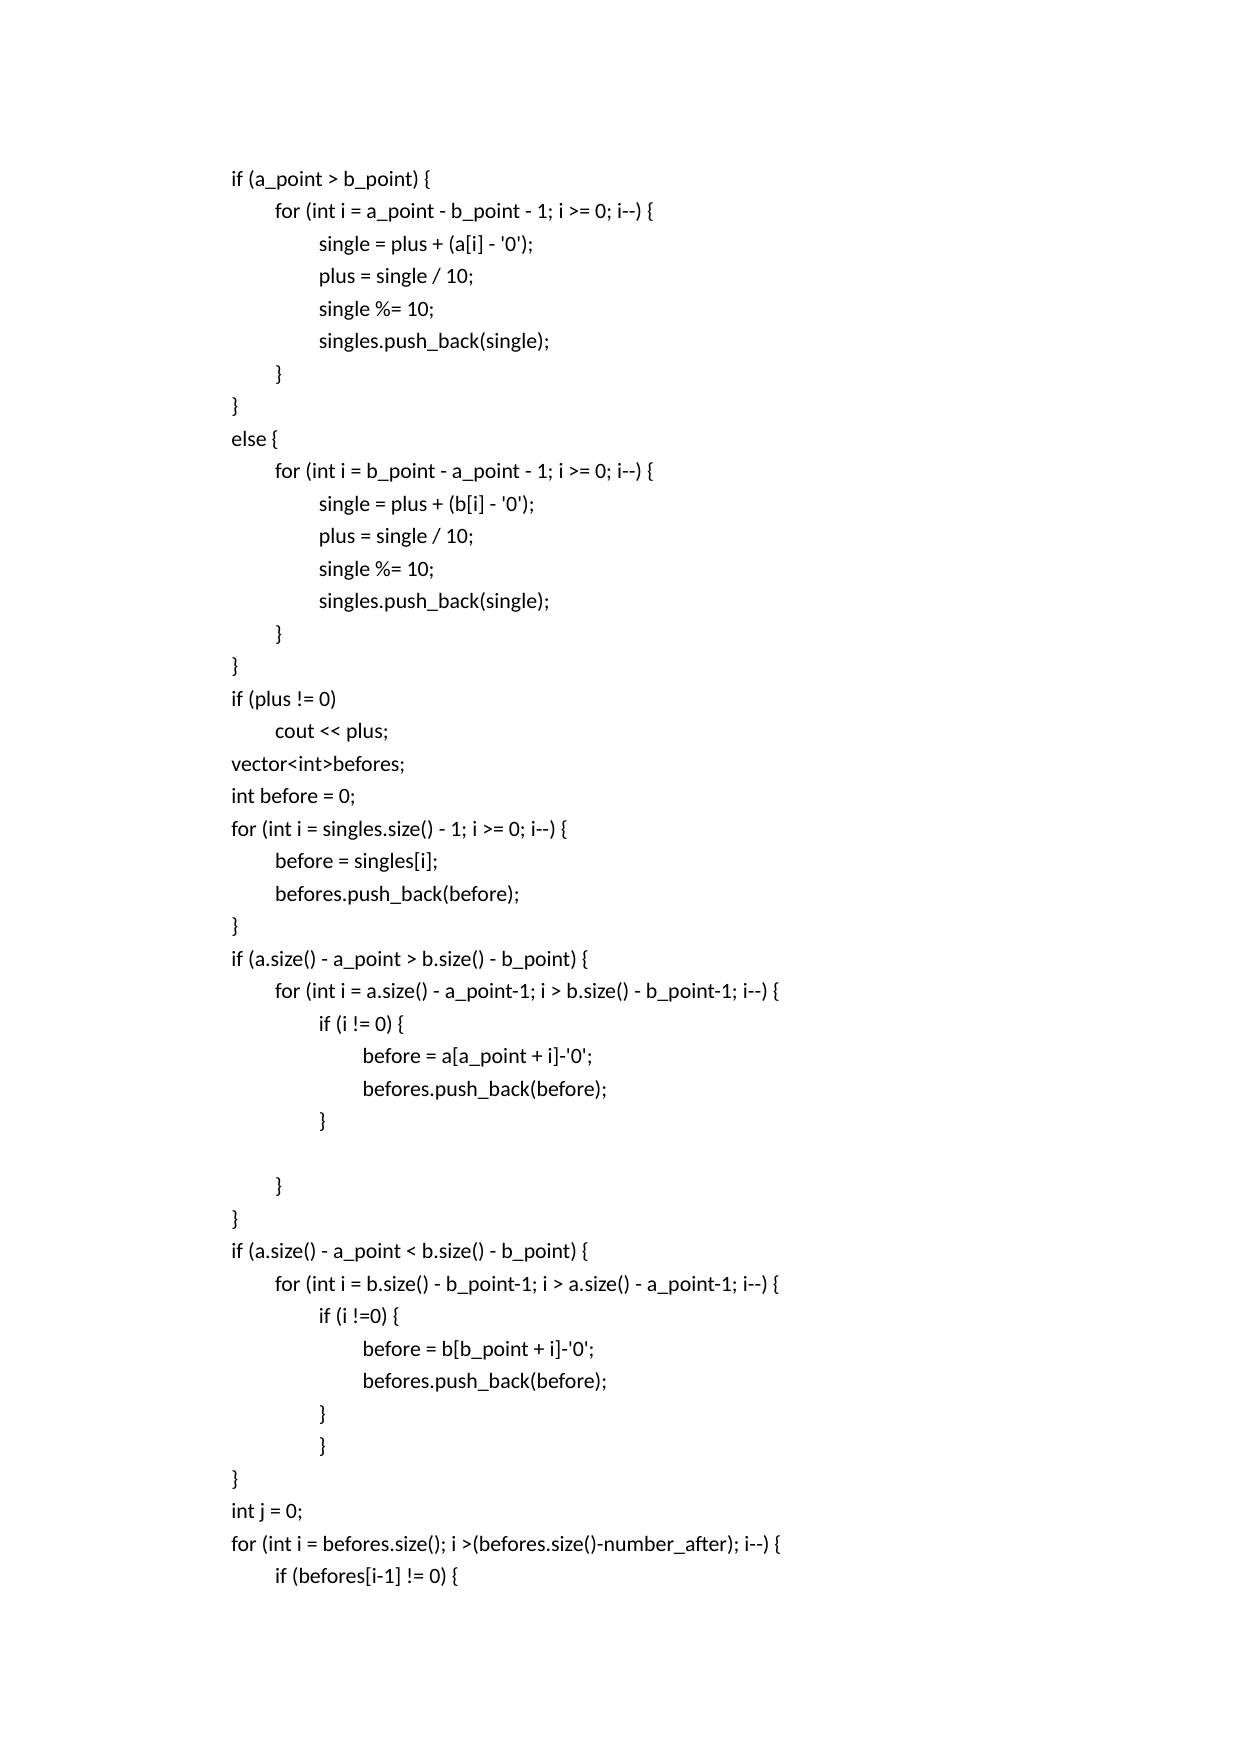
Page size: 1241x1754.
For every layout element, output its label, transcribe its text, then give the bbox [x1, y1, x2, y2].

text } [187, 1202, 1053, 1234]
text } [187, 617, 1053, 649]
text for (int i = a_point - b_point - 1; i >= 0; i--) { [187, 194, 1053, 227]
text singles.push_back(single); [187, 324, 1053, 357]
text } [187, 357, 1053, 389]
text for (int i = befores.size(); i >(befores.size()-number_after); i--) { [187, 1527, 1053, 1559]
text for (int i = a.size() - a_point-1; i > b.size() - b_point-1; i--) { [187, 974, 1053, 1007]
text before = b[b_point + i]-'0'; [187, 1332, 1053, 1364]
text if (i !=0) { [187, 1299, 1053, 1332]
text befores.push_back(before); [187, 1072, 1053, 1104]
text for (int i = singles.size() - 1; i >= 0; i--) { [187, 812, 1053, 844]
text if (i != 0) { [187, 1007, 1053, 1039]
text } [187, 649, 1053, 682]
text if (befores[i-1] != 0) { [187, 1559, 1053, 1592]
text before = singles[i]; [187, 844, 1053, 877]
text befores.push_back(before); [187, 877, 1053, 909]
text if (a.size() - a_point > b.size() - b_point) { [187, 942, 1053, 974]
text plus = single / 10; [187, 519, 1053, 552]
text } [187, 1397, 1053, 1429]
text for (int i = b.size() - b_point-1; i > a.size() - a_point-1; i--) { [187, 1267, 1053, 1299]
text before = a[a_point + i]-'0'; [187, 1039, 1053, 1072]
text } [187, 1462, 1053, 1494]
text } [187, 389, 1053, 422]
text int before = 0; [187, 779, 1053, 812]
text if (plus != 0) [187, 682, 1053, 714]
text int j = 0; [187, 1494, 1053, 1527]
text if (a_point > b_point) { [187, 162, 1053, 194]
text } [187, 909, 1053, 942]
text single = plus + (a[i] - '0'); [187, 227, 1053, 259]
text single %= 10; [187, 292, 1053, 324]
text befores.push_back(before); [187, 1364, 1053, 1397]
text singles.push_back(single); [187, 584, 1053, 617]
text cout << plus; [187, 714, 1053, 747]
text else { [187, 422, 1053, 454]
text for (int i = b_point - a_point - 1; i >= 0; i--) { [187, 454, 1053, 487]
text } [187, 1104, 1053, 1137]
text } [187, 1429, 1053, 1462]
text single = plus + (b[i] - '0'); [187, 487, 1053, 519]
text single %= 10; [187, 552, 1053, 584]
text if (a.size() - a_point < b.size() - b_point) { [187, 1234, 1053, 1267]
text vector<int>befores; [187, 747, 1053, 779]
text plus = single / 10; [187, 259, 1053, 292]
text } [187, 1169, 1053, 1202]
